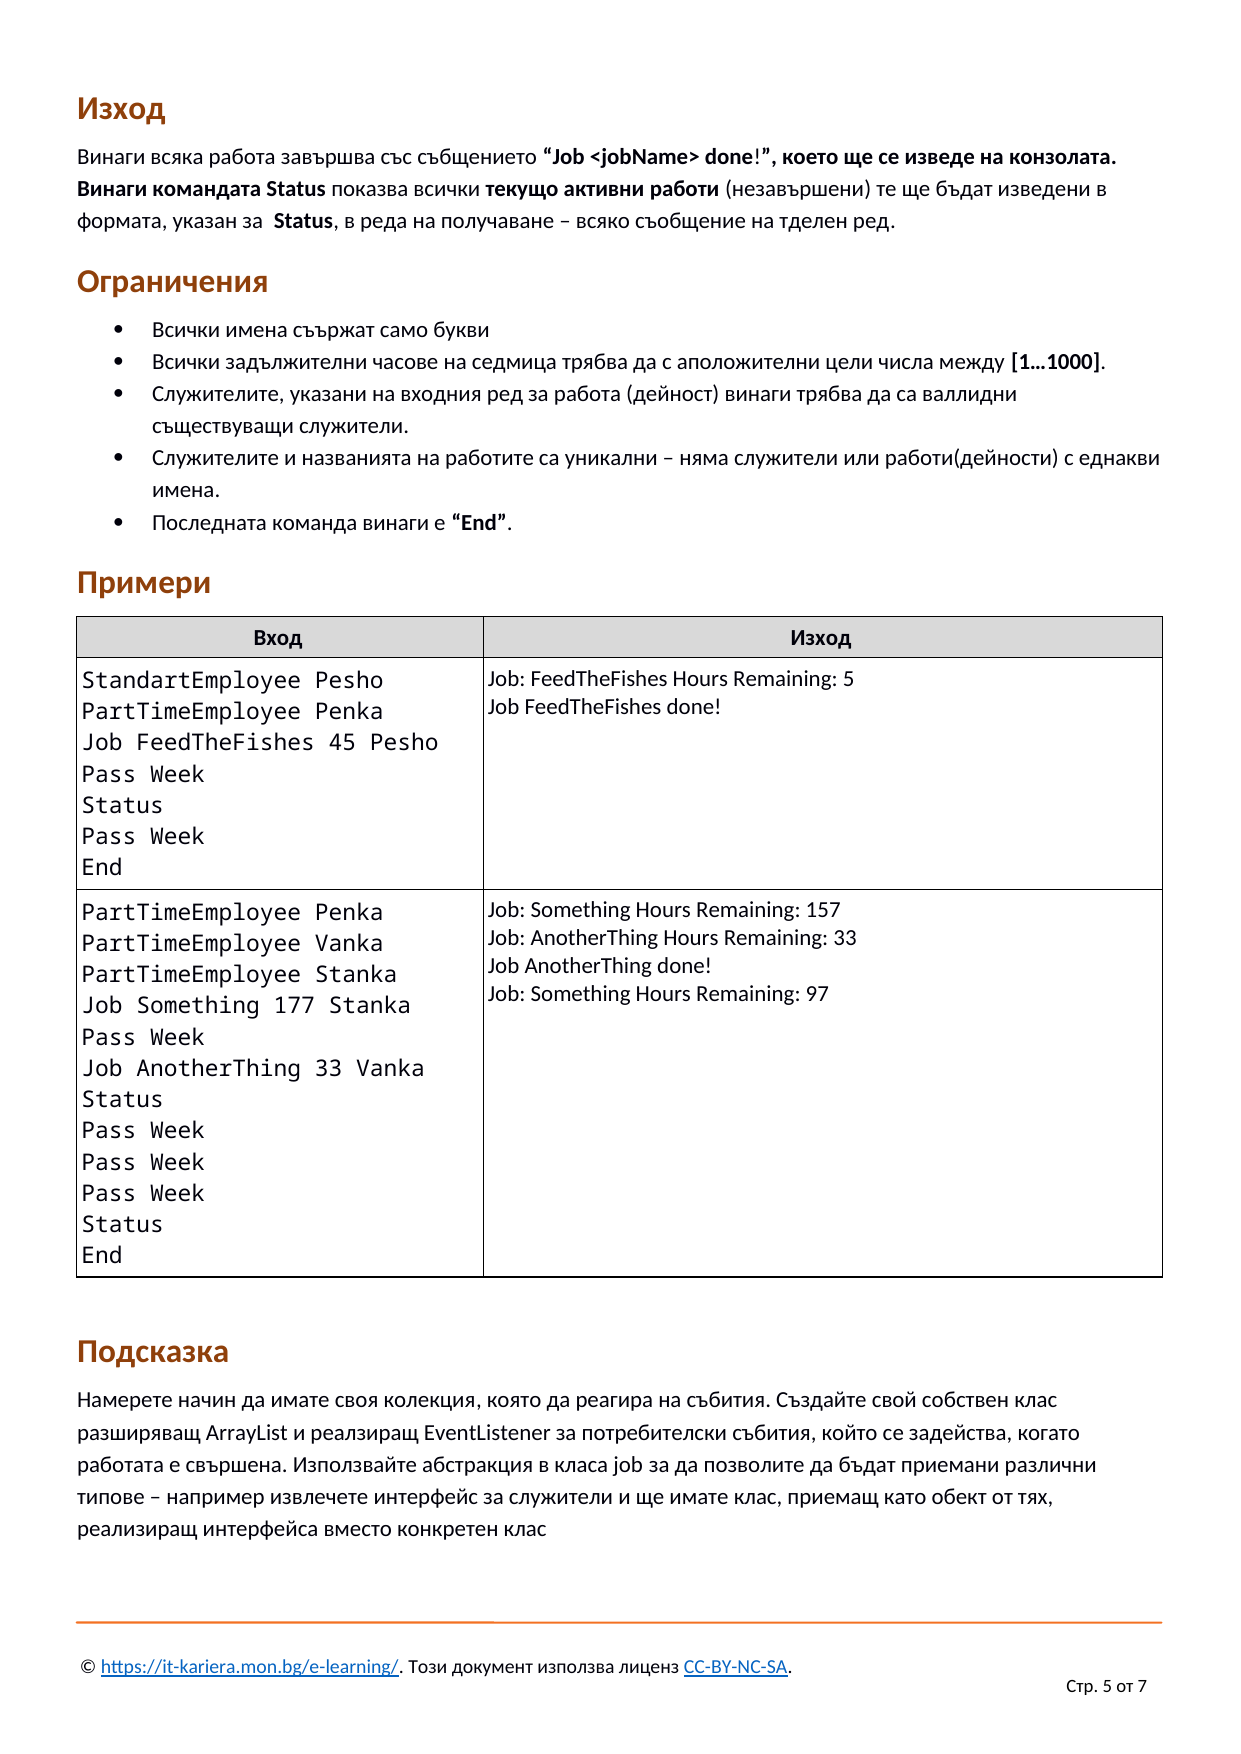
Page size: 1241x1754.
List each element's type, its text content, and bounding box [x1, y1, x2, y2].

table_cell StandartEmployee Pesho PartTimeEmployee Penka Job FeedTheFishes 45 Pesho Pass Week Status Pass Week End [77, 658, 483, 888]
subtitle Подсказка [77, 1331, 1163, 1371]
subtitle Изход [77, 87, 1163, 128]
text Винаги всяка работа завършва със събщението “Job <jobName> done!”, което ще се изведе на конзолата. Винаги командата Status показва всички текущо активни работи (незавършени) те ще бъдат изведени в формата, указан за Status, в реда на получаване – всяко съобщение на тделен ред. [77, 142, 1163, 234]
list Всички имена съържат само букви [114, 315, 1163, 343]
table_header Изход [484, 617, 1162, 657]
list Служителите, указани на входния ред за работа (дейност) винаги трябва да са валлидни съществуващи служители. [114, 379, 1163, 439]
subtitle Примери [77, 561, 1163, 602]
subtitle Ограничения [77, 259, 1163, 300]
table_header Вход [77, 617, 483, 657]
table_cell Job: Something Hours Remaining: 157 Job: AnotherThing Hours Remaining: 33 Job AnotherThing done! Job: Something Hours Remaining: 97 [484, 890, 1162, 1276]
table_cell PartTimeEmployee Penka PartTimeEmployee Vanka PartTimeEmployee Stanka Job Something 177 Stanka Pass Week Job AnotherThing 33 Vanka Status Pass Week Pass Week Pass Week Status End [77, 890, 483, 1276]
table_cell Job: FeedTheFishes Hours Remaining: 5 Job FeedTheFishes done! [484, 658, 1162, 888]
list Служителите и названията на работите са уникални – няма служители или работи(дейности) с еднакви имена. [114, 443, 1163, 504]
text Намерете начин да имате своя колекция, която да реагира на събития. Създайте свой собствен клас разширяващ ArrayList и реалзиращ EventListener за потребителски събития, който се задейства, когато работата е свършена. Използвайте абстракция в класа job за да позволите да бъдат приемани различни типове – например извлечете интерфейс за служители и ще имате клас, приемащ като обект от тях, реализиращ интерфейса вместо конкретен клас [77, 1386, 1163, 1542]
list Всички задължителни часове на седмица трябва да с аположителни цели числа между [1…1000]. [114, 347, 1163, 375]
list Последната команда винаги е “End”. [114, 508, 1163, 536]
